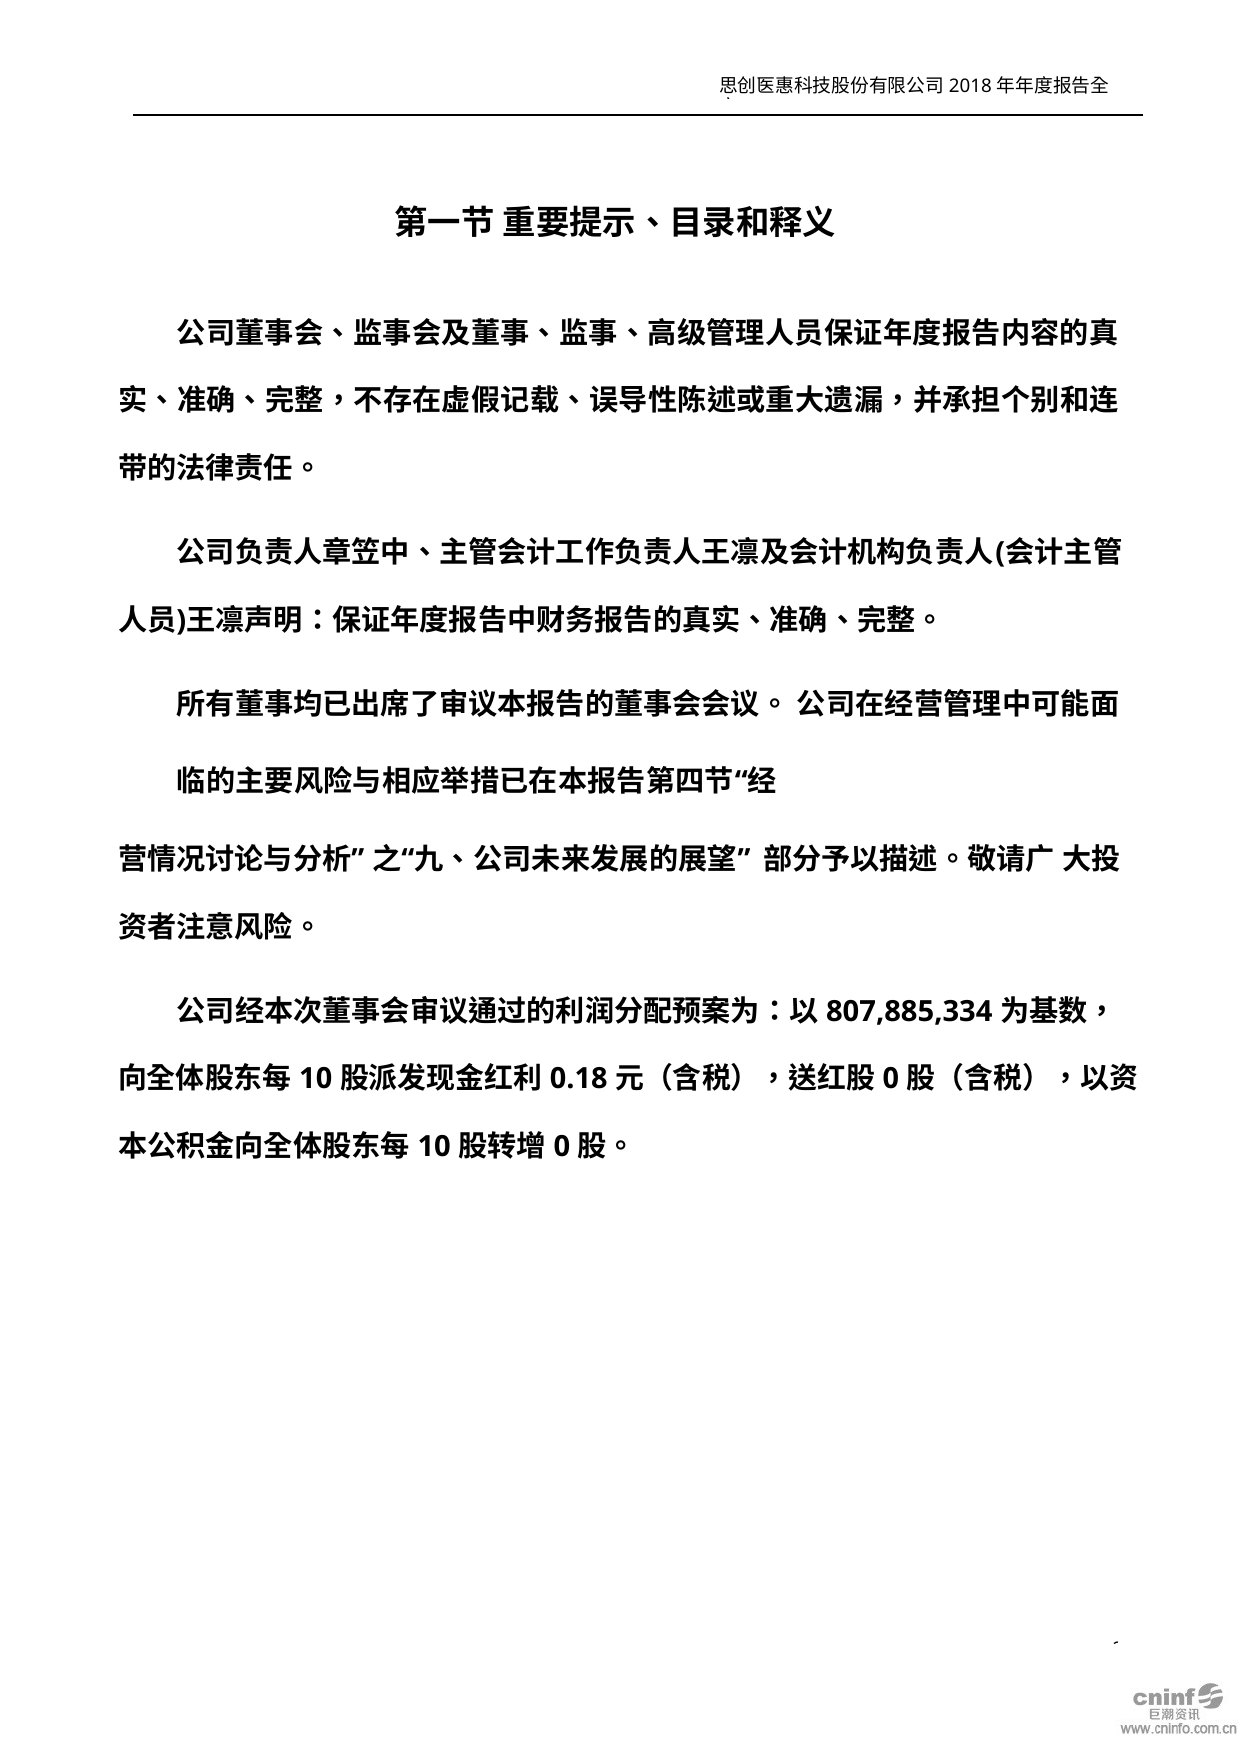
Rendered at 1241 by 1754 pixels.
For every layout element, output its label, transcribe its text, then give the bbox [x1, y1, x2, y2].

text 公司负责人章笠中、主管会计工作负责人王凛及会计机构负责人(会计主管 人员)王凛声明：保证年度报告中财务报告的真实、准确、完整。 [118, 531, 1122, 638]
picture [1115, 1680, 1240, 1737]
text 所有董事均已出席了审议本报告的董事会会议。 公司在经营管理中可能面临的主要风险与相应举措已在本报告第四节“经 [176, 683, 1122, 800]
subtitle 第一节 重要提示、目录和释义 [394, 199, 1122, 244]
text 营情况讨论与分析” 之“九、公司未来发展的展望” 部分予以描述。敬请广 大投资者注意风险。 [118, 838, 1123, 946]
text 本公积金向全体股东每 10 股转增 0 股。 [118, 1125, 1122, 1165]
text 公司经本次董事会审议通过的利润分配预案为：以 807,885,334 为基数， [176, 990, 1240, 1030]
text 公司董事会、监事会及董事、监事、高级管理人员保证年度报告内容的真 实、准确、完整，不存在虚假记载、误导性陈述或重大遗漏，并承担个别和连 带的法律责任。 [118, 312, 1122, 487]
text 向全体股东每 10 股派发现金红利 0.18 元（含税），送红股 0 股（含税），以资 [118, 1058, 1240, 1097]
